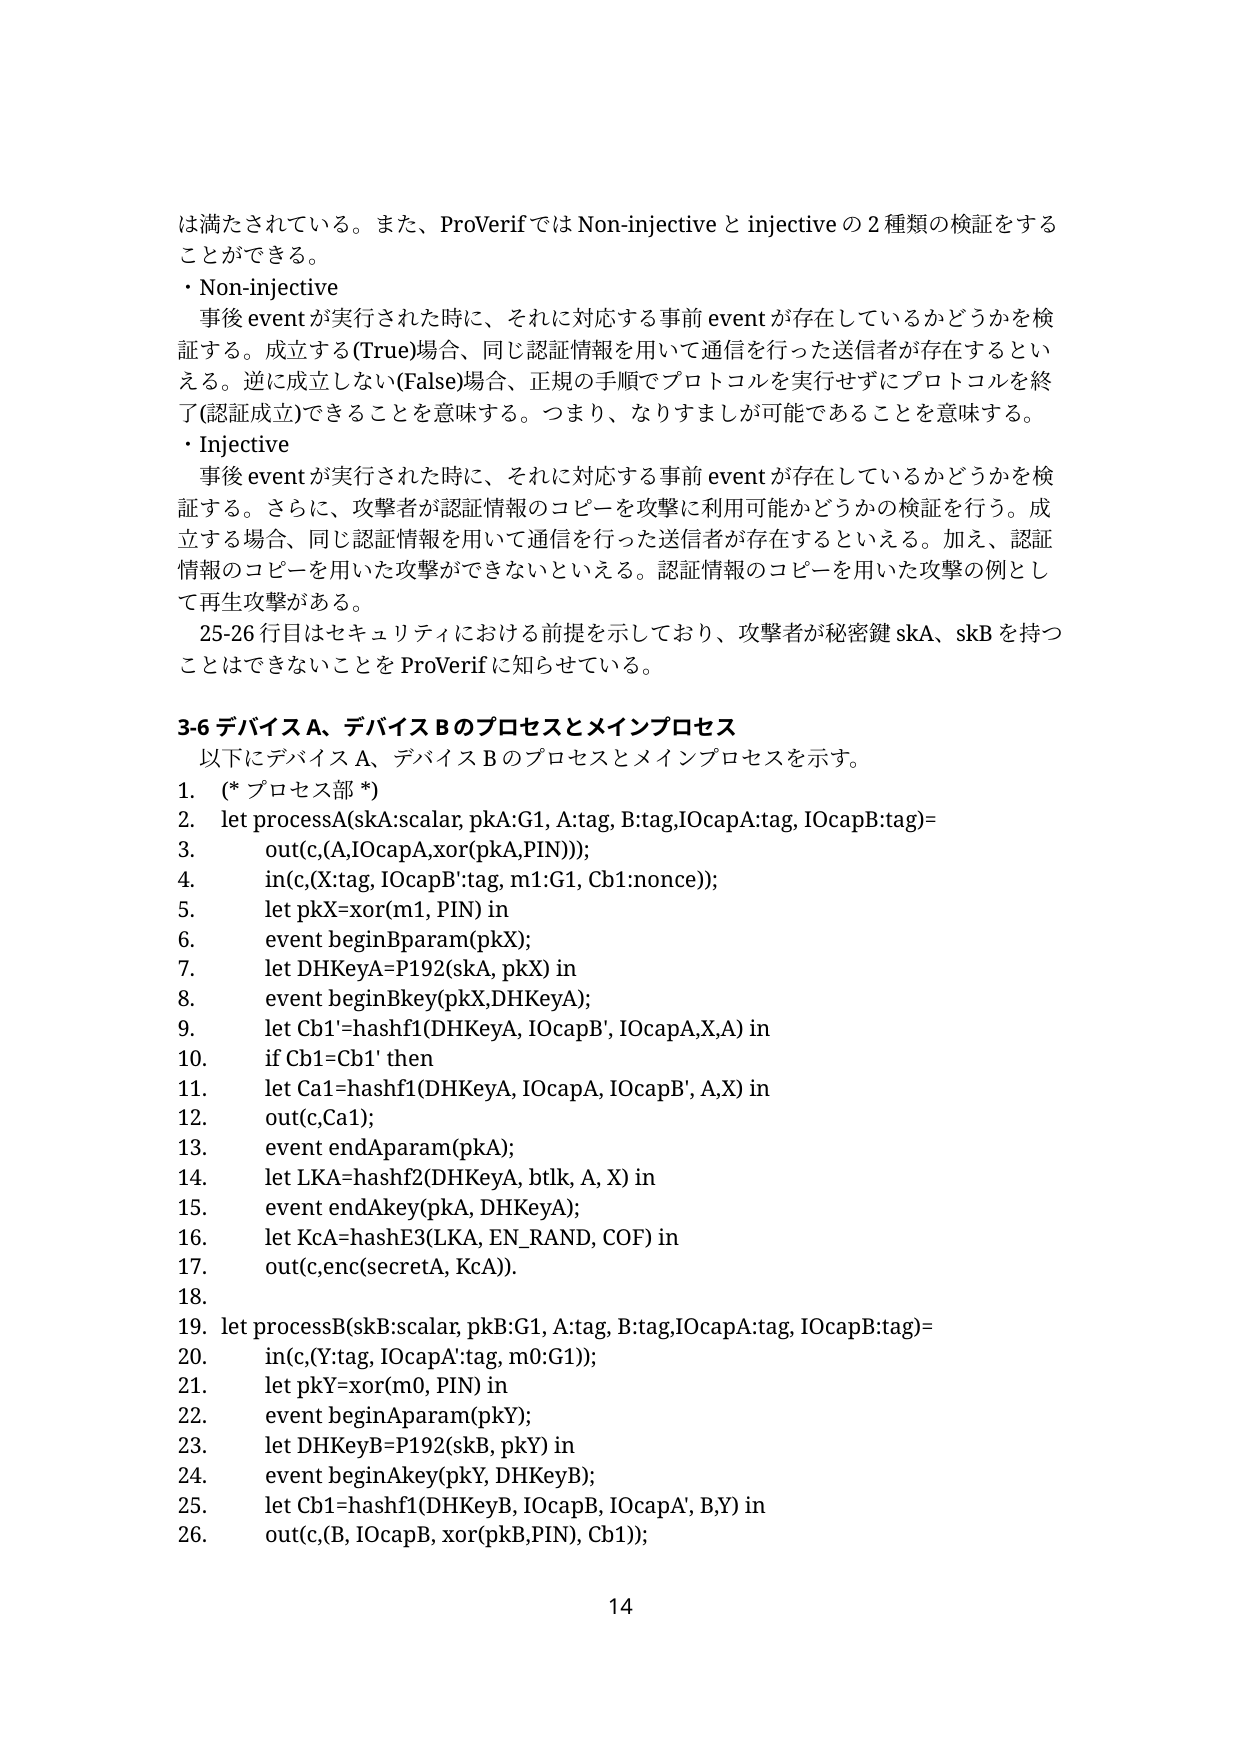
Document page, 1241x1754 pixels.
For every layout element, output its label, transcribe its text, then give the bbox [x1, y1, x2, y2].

text 以下にデバイスA、デバイスBのプロセスとメインプロセスを示す。 [177, 741, 1063, 773]
list let pkX=xor(m1, PIN) in [177, 894, 1063, 923]
list if Cb1=Cb1' then [177, 1043, 1063, 1072]
list let Cb1=hashf1(DHKeyB, IOcapB, IOcapA', B,Y) in [177, 1489, 1063, 1519]
list let pkY=xor(m0, PIN) in [177, 1370, 1063, 1400]
text ・Non-injective [177, 270, 1063, 301]
text 事後eventが実行された時に、それに対応する事前eventが存在しているかどうかを検証する。成立する(True)場合、同じ認証情報を用いて通信を行った送信者が存在するといえる。逆に成立しない(False)場合、正規の手順でプロトコルを実行せずにプロトコルを終了(認証成立)できることを意味する。つまり、なりすましが可能であることを意味する。 [177, 301, 1063, 428]
list out(c,enc(secretA, KcA)). [177, 1251, 1063, 1281]
list let DHKeyA=P192(skA, pkX) in [177, 953, 1063, 983]
list let processA(skA:scalar, pkA:G1, A:tag, B:tag,IOcapA:tag, IOcapB:tag)= [177, 804, 1063, 834]
text 3-6 デバイスA、デバイスBのプロセスとメインプロセス [177, 709, 1063, 741]
list event beginAkey(pkY, DHKeyB); [177, 1460, 1063, 1489]
list event endAkey(pkA, DHKeyA); [177, 1192, 1063, 1221]
list event beginBparam(pkX); [177, 923, 1063, 953]
list out(c,(B, IOcapB, xor(pkB,PIN), Cb1)); [177, 1519, 1063, 1549]
list event beginBkey(pkX,DHKeyA); [177, 983, 1063, 1013]
text 25-26行目はセキュリティにおける前提を示しており、攻撃者が秘密鍵skA、skBを持つことはできないことをProVerifに知らせている。 [177, 617, 1063, 680]
text 事後eventが実行された時に、それに対応する事前eventが存在しているかどうかを検証する。さらに、攻撃者が認証情報のコピーを攻撃に利用可能かどうかの検証を行う。成立する場合、同じ認証情報を用いて通信を行った送信者が存在するといえる。加え、認証情報のコピーを用いた攻撃ができないといえる。認証情報のコピーを用いた攻撃の例として再生攻撃がある。 [177, 459, 1063, 617]
list out(c,(A,IOcapA,xor(pkA,PIN))); [177, 834, 1063, 864]
list event beginAparam(pkY); [177, 1400, 1063, 1430]
list let Cb1'=hashf1(DHKeyA, IOcapB', IOcapA,X,A) in [177, 1013, 1063, 1043]
list let KcA=hashE3(LKA, EN_RAND, COF) in [177, 1221, 1063, 1251]
list in(c,(Y:tag, IOcapA':tag, m0:G1)); [177, 1341, 1063, 1370]
list let processB(skB:scalar, pkB:G1, A:tag, B:tag,IOcapA:tag, IOcapB:tag)= [177, 1311, 1063, 1341]
list let DHKeyB=P192(skB, pkY) in [177, 1430, 1063, 1460]
text ・Injective [177, 428, 1063, 459]
list let Ca1=hashf1(DHKeyA, IOcapA, IOcapB', A,X) in [177, 1072, 1063, 1102]
list (* プロセス部 *) [177, 773, 1063, 804]
list out(c,Ca1); [177, 1102, 1063, 1132]
list in(c,(X:tag, IOcapB':tag, m1:G1, Cb1:nonce)); [177, 864, 1063, 894]
list let LKA=hashf2(DHKeyA, btlk, A, X) in [177, 1162, 1063, 1192]
list event endAparam(pkA); [177, 1132, 1063, 1162]
